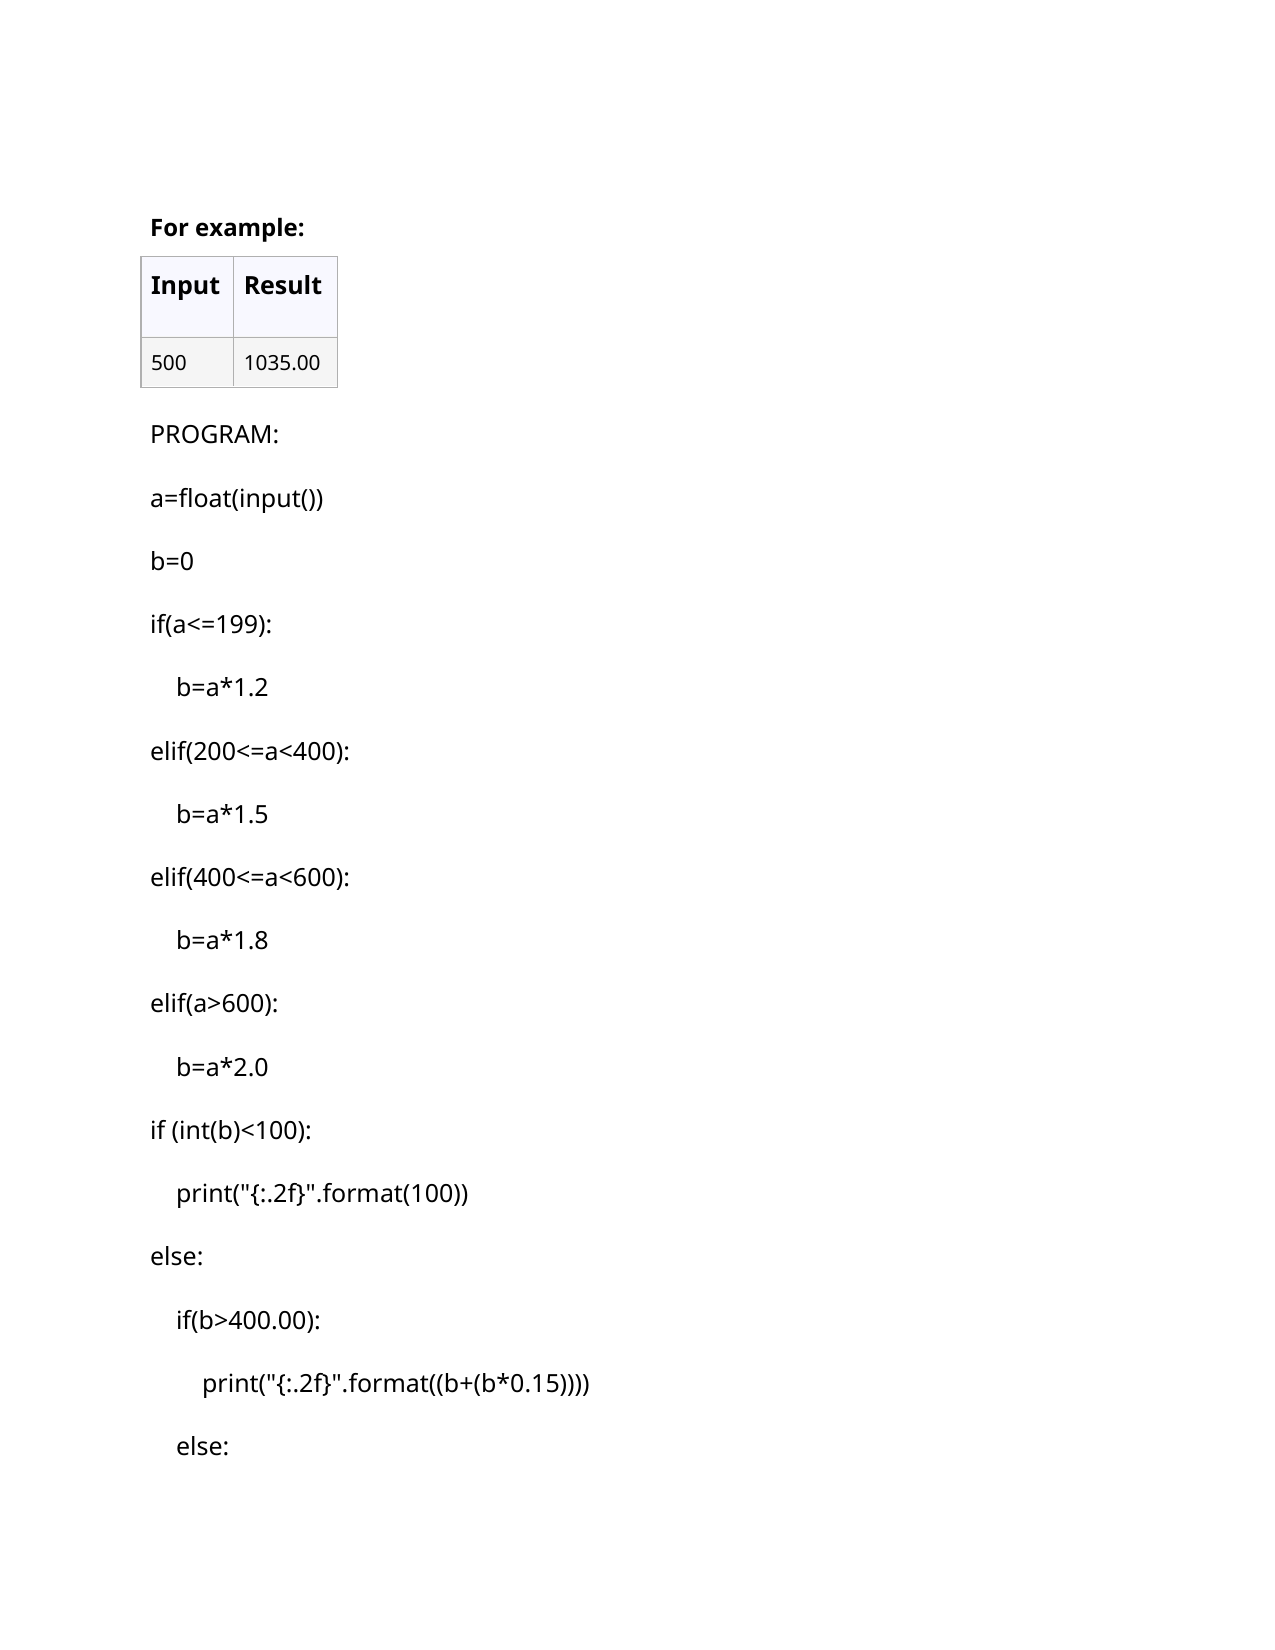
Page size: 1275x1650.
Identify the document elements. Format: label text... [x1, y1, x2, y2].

text a=float(input()) [150, 480, 1125, 514]
text b=a*1.8 [150, 923, 1125, 957]
text b=0 [150, 543, 1125, 578]
text elif(400<=a<600): [150, 860, 1125, 894]
text print("{:.2f}".format(100)) [150, 1176, 1125, 1210]
text else: [150, 1429, 1125, 1463]
text if (int(b)<100): [150, 1113, 1125, 1147]
text elif(a>600): [150, 986, 1125, 1020]
text b=a*1.2 [150, 670, 1125, 704]
text print("{:.2f}".format((b+(b*0.15)))) [150, 1366, 1125, 1399]
text For example: [150, 211, 1125, 243]
text elif(200<=a<400): [150, 733, 1125, 767]
text if(a<=199): [150, 607, 1125, 641]
text else: [150, 1239, 1125, 1273]
text if(b>400.00): [150, 1302, 1125, 1336]
table_header Result [234, 257, 337, 336]
text PROGRAM: [150, 417, 1125, 451]
table_cell 500 [142, 338, 233, 386]
text b=a*1.5 [150, 796, 1125, 831]
table_header Input [142, 257, 233, 336]
text b=a*2.0 [150, 1049, 1125, 1083]
table_cell 1035.00 [234, 338, 337, 386]
